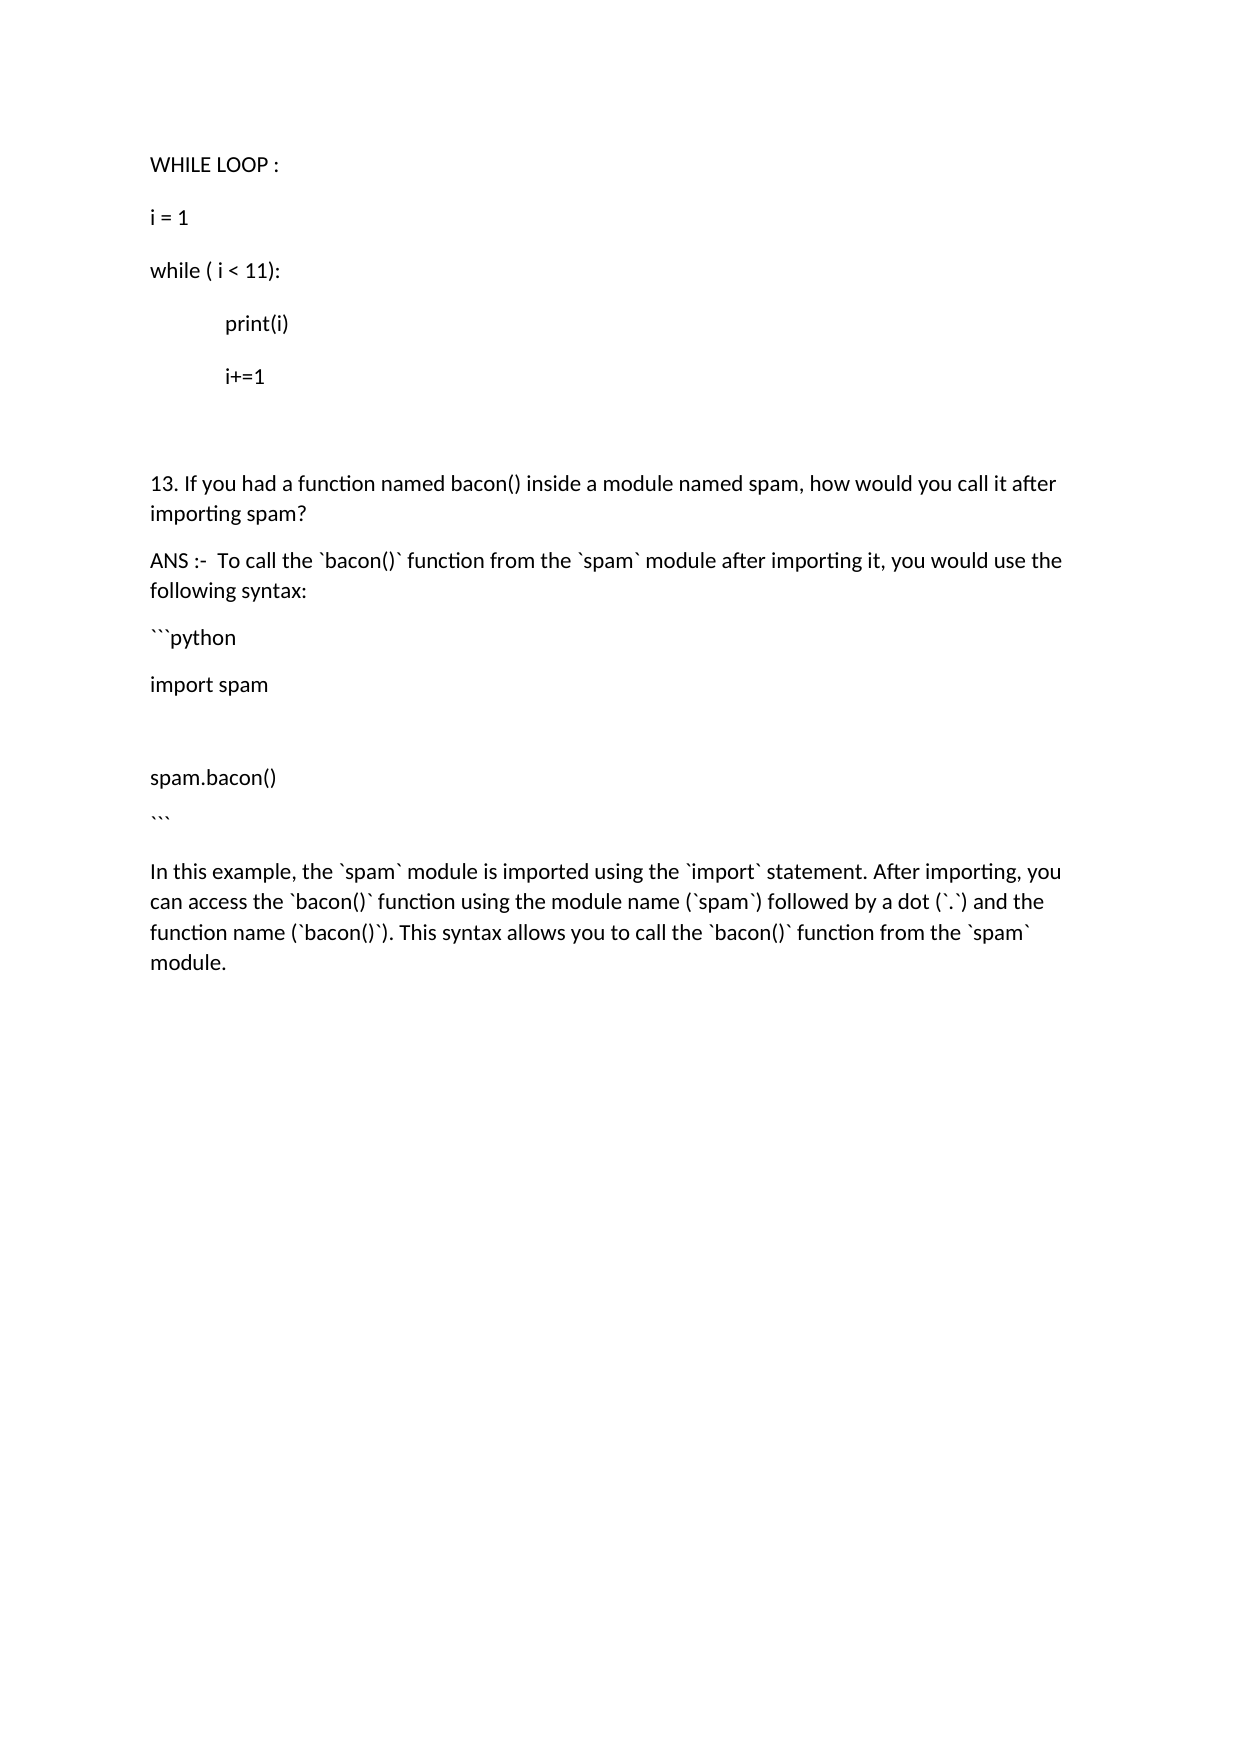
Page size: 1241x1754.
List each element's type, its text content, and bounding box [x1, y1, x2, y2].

text while ( i < 11): [150, 256, 1090, 284]
text spam.bacon() [150, 763, 1090, 792]
text WHILE LOOP : [150, 150, 1090, 178]
text In this example, the `spam` module is imported using the `import` statement. After importing, you can access the `bacon()` function using the module name (`spam`) followed by a dot (`.`) and the function name (`bacon()`). This syntax allows you to call the `bacon()` function from the `spam` module. [150, 857, 1090, 976]
text ``` [150, 810, 1090, 838]
text ANS :- To call the `bacon()` function from the `spam` module after importing it, you would use the following syntax: [150, 546, 1090, 604]
text print(i) [150, 309, 1090, 337]
text ```python [150, 623, 1090, 651]
text i+=1 [150, 362, 1090, 391]
text 13. If you had a function named bacon() inside a module named spam, how would you call it after importing spam? [150, 469, 1090, 527]
text import spam [150, 670, 1090, 698]
text i = 1 [150, 203, 1090, 231]
